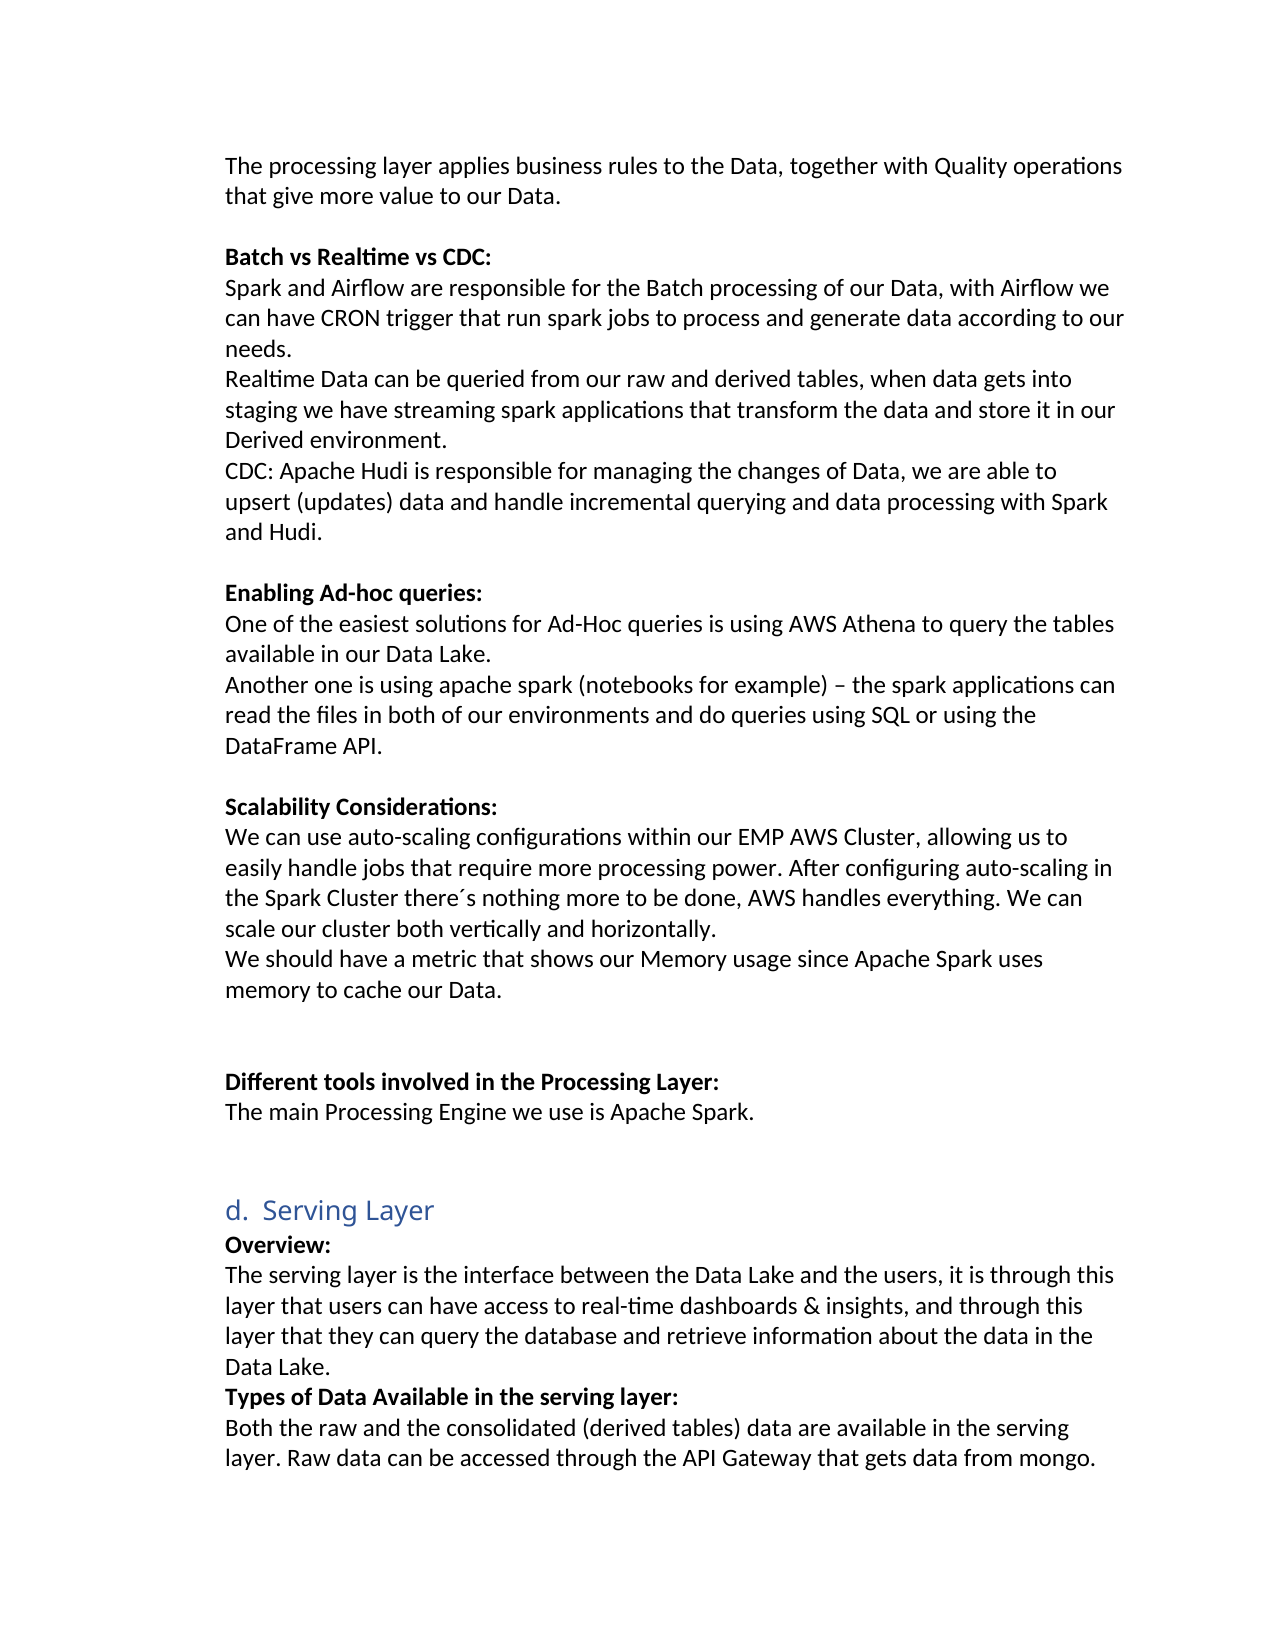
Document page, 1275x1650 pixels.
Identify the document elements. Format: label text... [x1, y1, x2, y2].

text The processing layer applies business rules to the Data, together with Quality operations that give more value to our Data. [225, 150, 1125, 211]
text Scalability Considerations: [225, 791, 1125, 821]
text We should have a metric that shows our Memory usage since Apache Spark uses memory to cache our Data. [225, 943, 1125, 1004]
text Both the raw and the consolidated (derived tables) data are available in the serving layer. Raw data can be accessed through the API Gateway that gets data from mongo. [225, 1412, 1125, 1473]
text Enabling Ad-hoc queries: [225, 577, 1125, 608]
text Batch vs Realtime vs CDC: [225, 242, 1125, 272]
text Another one is using apache spark (notebooks for example) – the spark applications can read the files in both of our environments and do queries using SQL or using the DataFrame API. [225, 669, 1125, 760]
text Overview: [225, 1229, 1125, 1259]
text Different tools involved in the Processing Layer: [225, 1066, 1125, 1096]
text Types of Data Available in the serving layer: [225, 1381, 1125, 1412]
text CDC: Apache Hudi is responsible for managing the changes of Data, we are able to upsert (updates) data and handle incremental querying and data processing with Spark and Hudi. [225, 455, 1125, 547]
text Realtime Data can be queried from our raw and derived tables, when data gets into staging we have streaming spark applications that transform the data and store it in our Derived environment. [225, 364, 1125, 455]
text The main Processing Engine we use is Apache Spark. [225, 1096, 1125, 1127]
subtitle Serving Layer [225, 1192, 1125, 1229]
text Spark and Airflow are responsible for the Batch processing of our Data, with Airflow we can have CRON trigger that run spark jobs to process and generate data according to our needs. [225, 272, 1125, 364]
text We can use auto-scaling configurations within our EMP AWS Cluster, allowing us to easily handle jobs that require more processing power. After configuring auto-scaling in the Spark Cluster there´s nothing more to be done, AWS handles everything. We can scale our cluster both vertically and horizontally. [225, 821, 1125, 943]
text The serving layer is the interface between the Data Lake and the users, it is through this layer that users can have access to real-time dashboards & insights, and through this layer that they can query the database and retrieve information about the data in the Data Lake. [225, 1259, 1125, 1381]
text One of the easiest solutions for Ad-Hoc queries is using AWS Athena to query the tables available in our Data Lake. [225, 608, 1125, 669]
